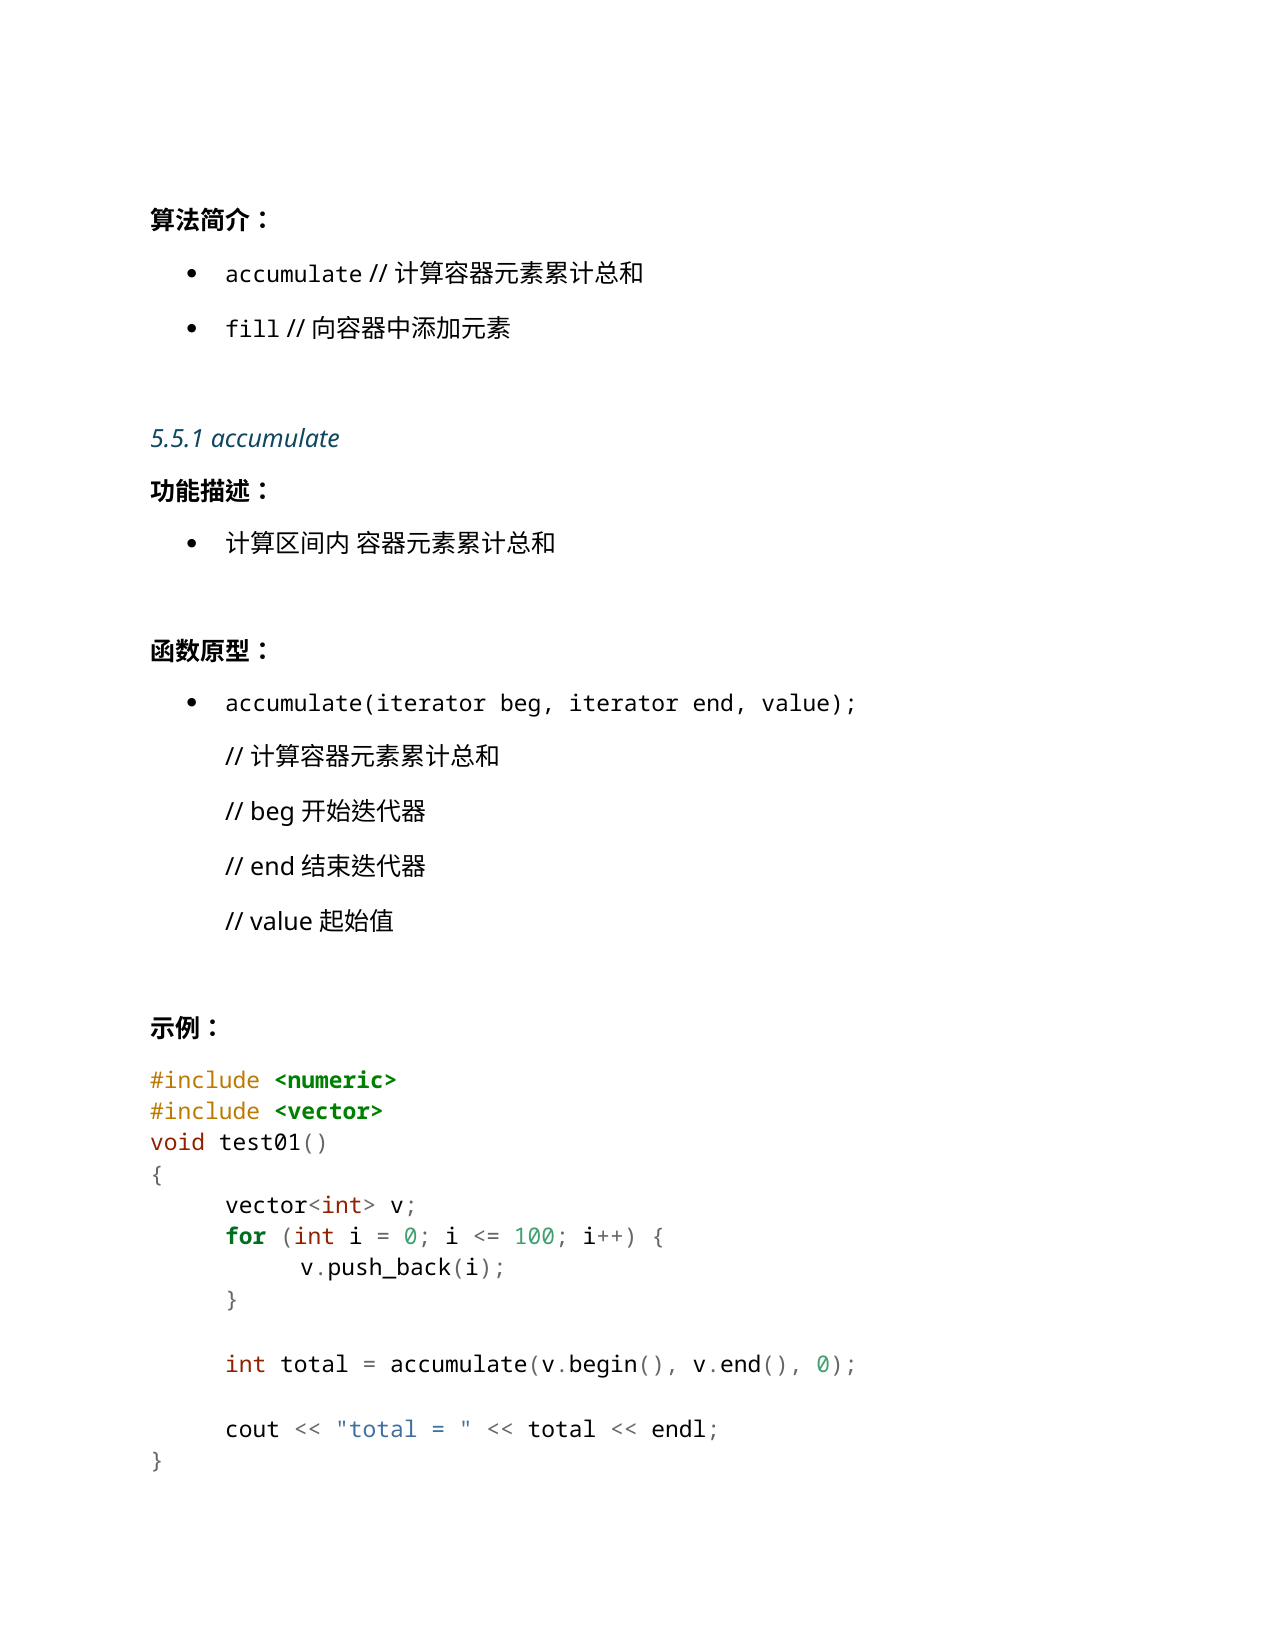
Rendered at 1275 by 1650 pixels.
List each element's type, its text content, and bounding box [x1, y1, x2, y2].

text 示例： [150, 1011, 1125, 1045]
text 函数原型： [150, 634, 1125, 668]
list fill // 向容器中添加元素 [187, 311, 1125, 344]
text 算法简介： [150, 203, 1125, 237]
list // 计算容器元素累计总和 [187, 738, 1125, 773]
list accumulate // 计算容器元素累计总和 [187, 256, 1125, 290]
list // end 结束迭代器 [187, 848, 1125, 882]
list accumulate(iterator beg, iterator end, value); [187, 686, 1125, 718]
list 计算区间内 容器元素累计总和 [187, 526, 1125, 560]
subtitle 5.5.1 accumulate [150, 420, 1125, 454]
list // beg 开始迭代器 [187, 793, 1125, 827]
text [150, 1064, 1125, 1476]
text 功能描述： [150, 473, 1125, 507]
list // value 起始值 [187, 903, 1125, 937]
